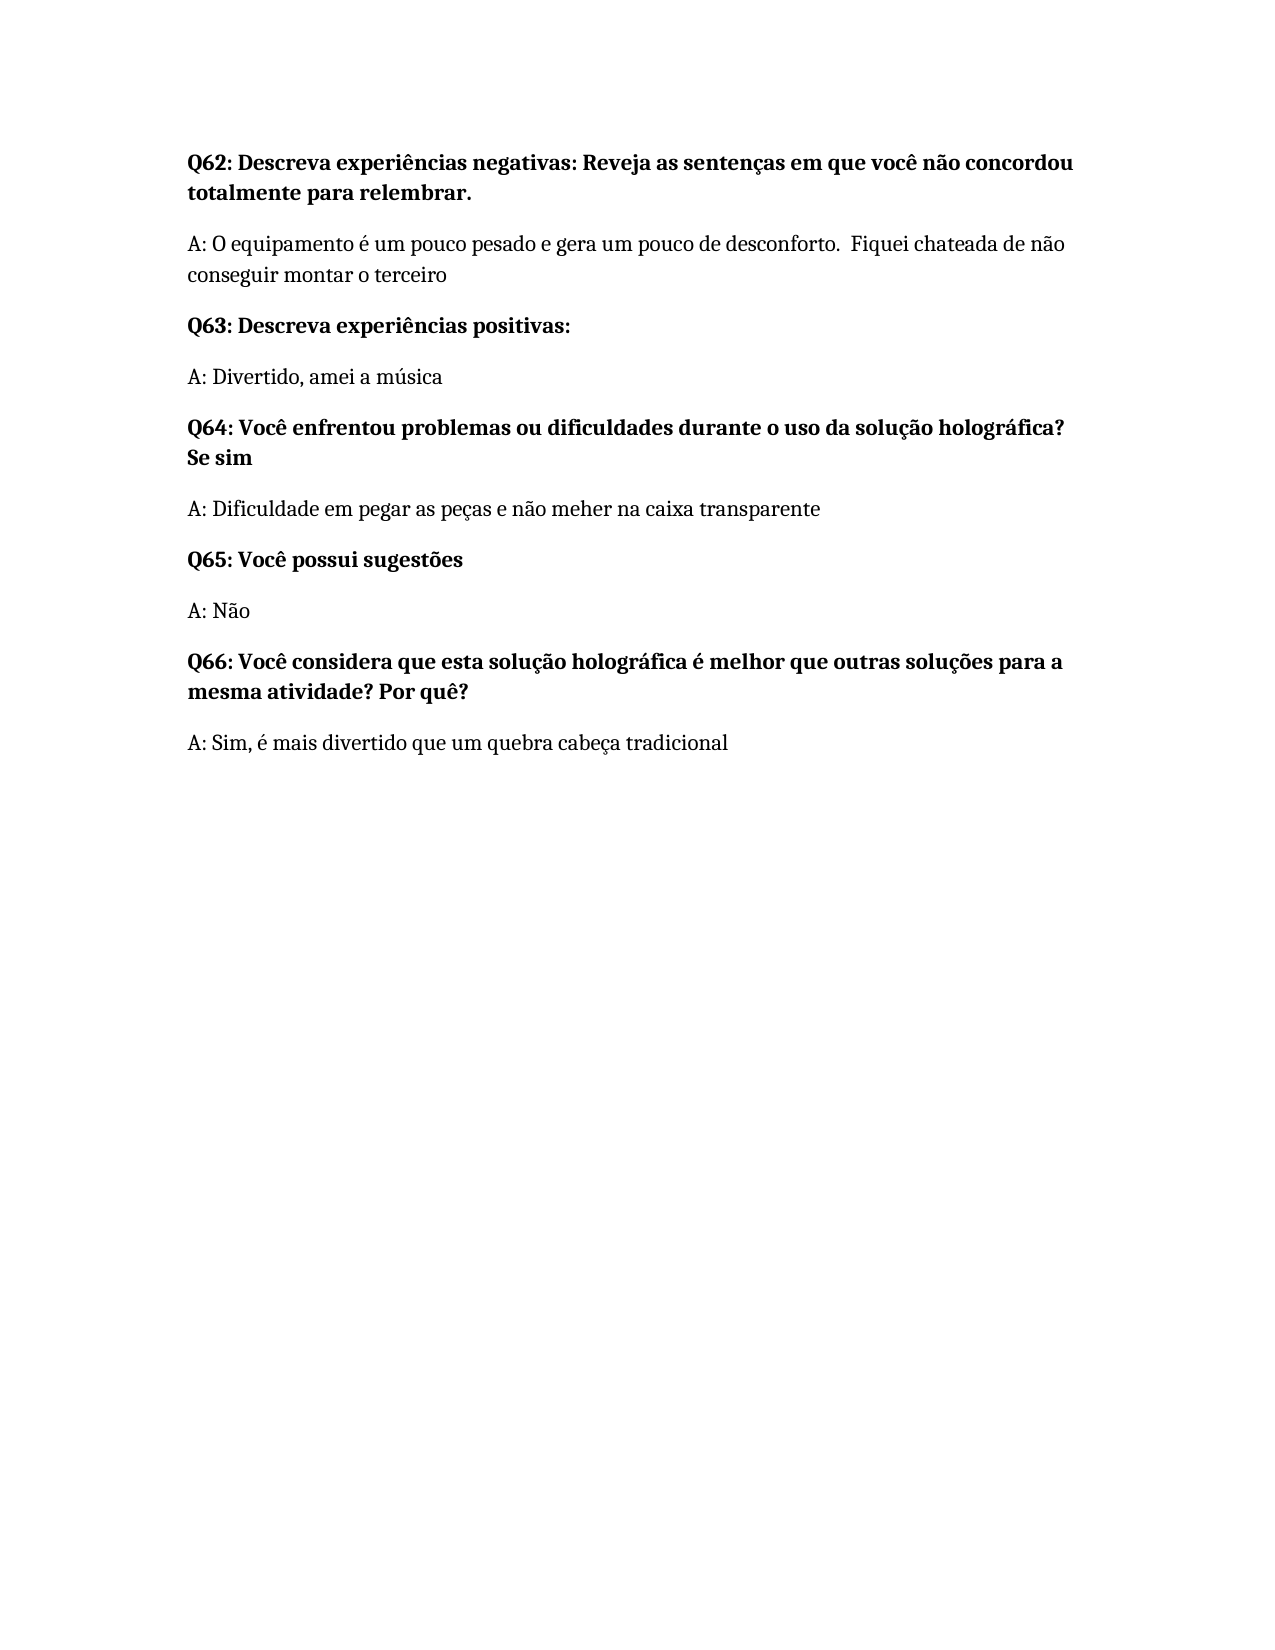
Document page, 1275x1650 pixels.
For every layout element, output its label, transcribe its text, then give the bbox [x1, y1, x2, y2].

text Q65: Você possui sugestões [187, 547, 1087, 573]
text Q62: Descreva experiências negativas: Reveja as sentenças em que você não concordou totalmente para relembrar. [187, 150, 1087, 207]
text Q64: Você enfrentou problemas ou dificuldades durante o uso da solução holográfica? Se sim [187, 414, 1087, 471]
text A: Divertido, amei a música [187, 363, 1087, 390]
text A: Dificuldade em pegar as peças e não meher na caixa transparente [187, 496, 1087, 522]
text Q66: Você considera que esta solução holográfica é melhor que outras soluções para a mesma atividade? Por quê? [187, 649, 1087, 706]
text A: Não [187, 598, 1087, 624]
text Q63: Descreva experiências positivas: [187, 312, 1087, 339]
text A: O equipamento é um pouco pesado e gera um pouco de desconforto. Fiquei chateada de não conseguir montar o terceiro [187, 231, 1087, 288]
text A: Sim, é mais divertido que um quebra cabeça tradicional [187, 730, 1087, 757]
